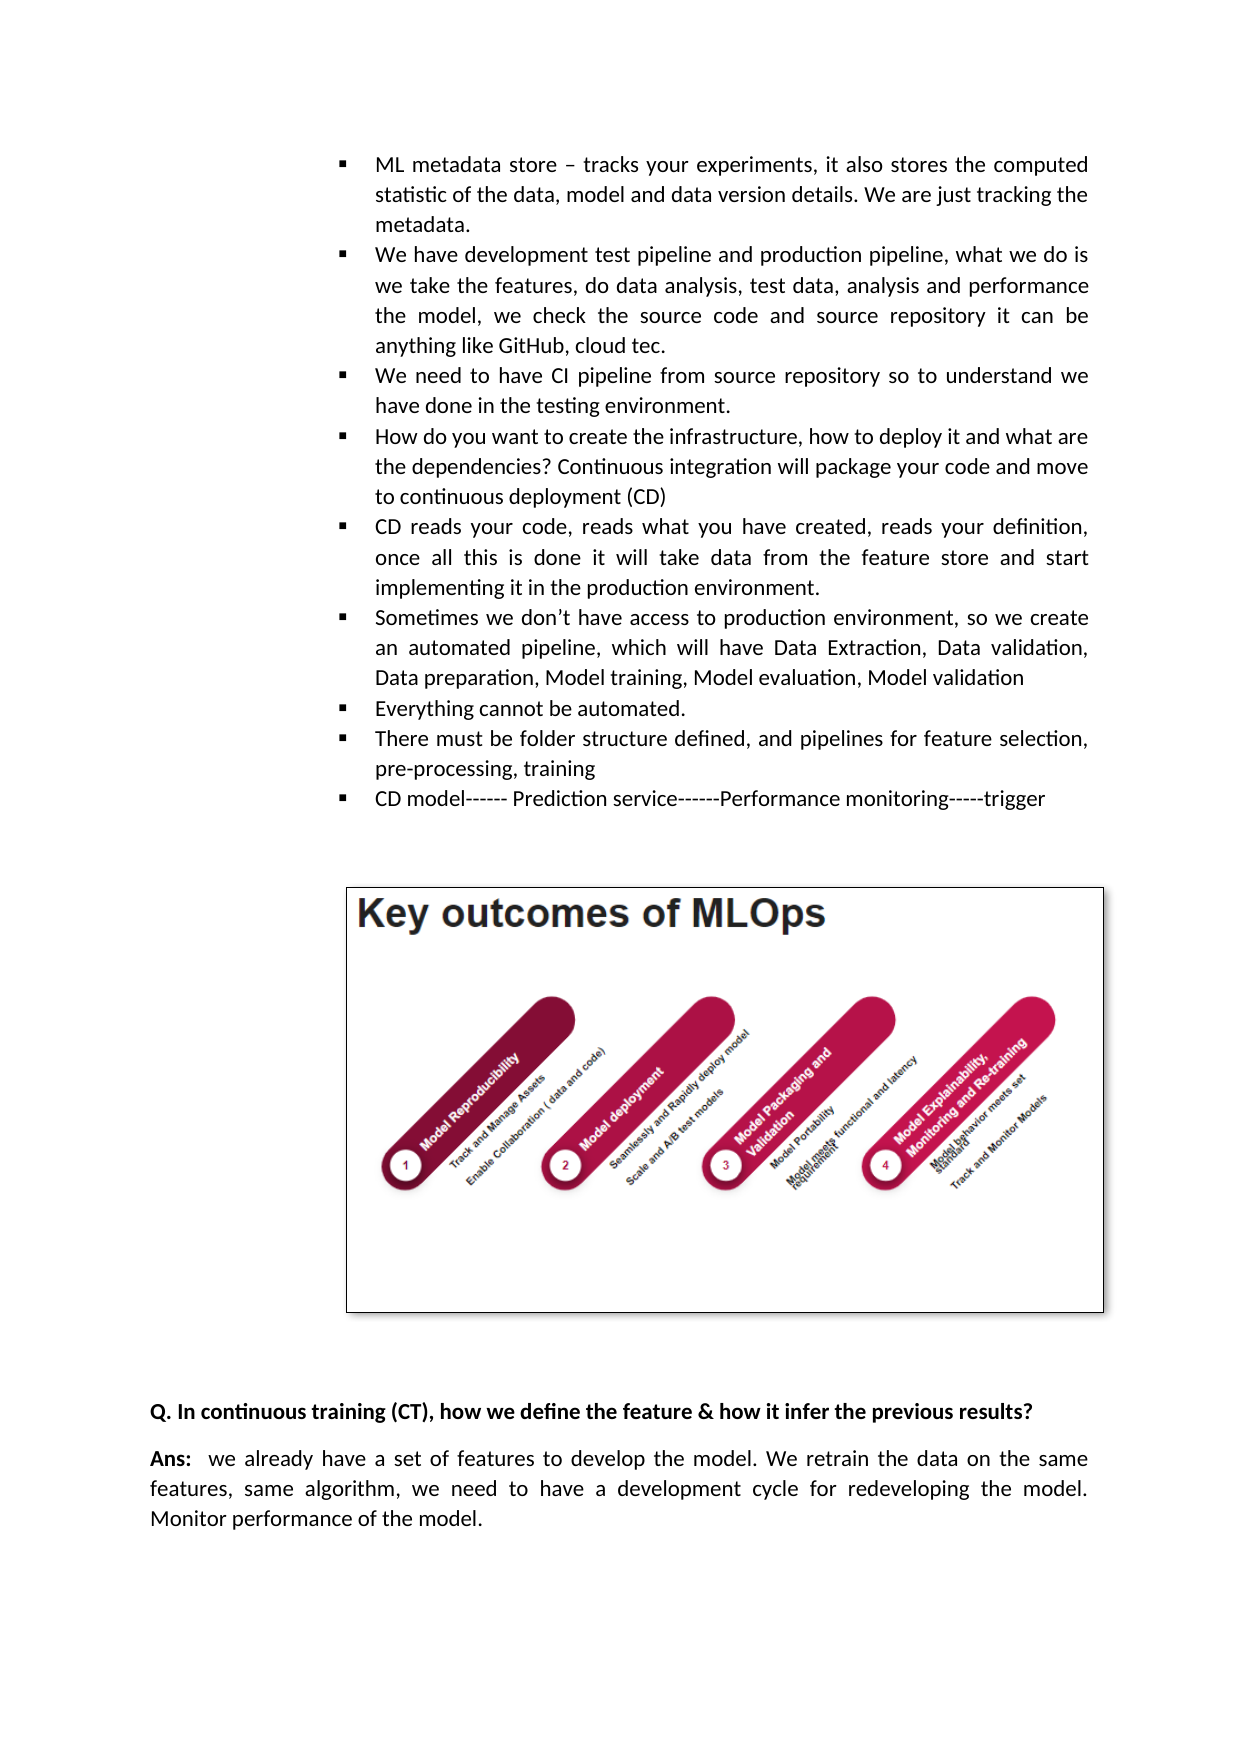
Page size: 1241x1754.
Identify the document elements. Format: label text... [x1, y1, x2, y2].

picture [347, 888, 1103, 1312]
text Ans: we already have a set of features to develop the model. We retrain the data on the same features, same algorithm, we need to have a development cycle for redeveloping the model. Monitor performance of the model. [150, 1444, 1090, 1532]
list We have development test pipeline and production pipeline, what we do is we take the features, do data analysis, test data, analysis and performance the model, we check the source code and source repository it can be anything like GitHub, cloud tec. [337, 241, 1090, 359]
list How do you want to create the infrastructure, how to deploy it and what are the dependencies? Continuous integration will package your code and move to continuous deployment (CD) [337, 422, 1090, 510]
list There must be folder structure defined, and pipelines for feature selection, pre-processing, training [337, 724, 1090, 782]
list ML metadata store – tracks your experiments, it also stores the computed statistic of the data, model and data version details. We are just tracking the metadata. [337, 150, 1090, 238]
list CD reads your code, reads what you have created, reads your definition, once all this is done it will take data from the feature store and start implementing it in the production environment. [337, 512, 1090, 601]
list Everything cannot be automated. [337, 694, 1090, 722]
list Sometimes we don’t have access to production environment, so we create an automated pipeline, which will have Data Extraction, Data validation, Data preparation, Model training, Model evaluation, Model validation [337, 603, 1090, 692]
list CD model------ Prediction service------Performance monitoring-----trigger [337, 784, 1090, 812]
text Q. In continuous training (CT), how we define the feature & how it infer the previous results? [150, 1397, 1090, 1425]
list We need to have CI pipeline from source repository so to understand we have done in the testing environment. [337, 361, 1090, 420]
